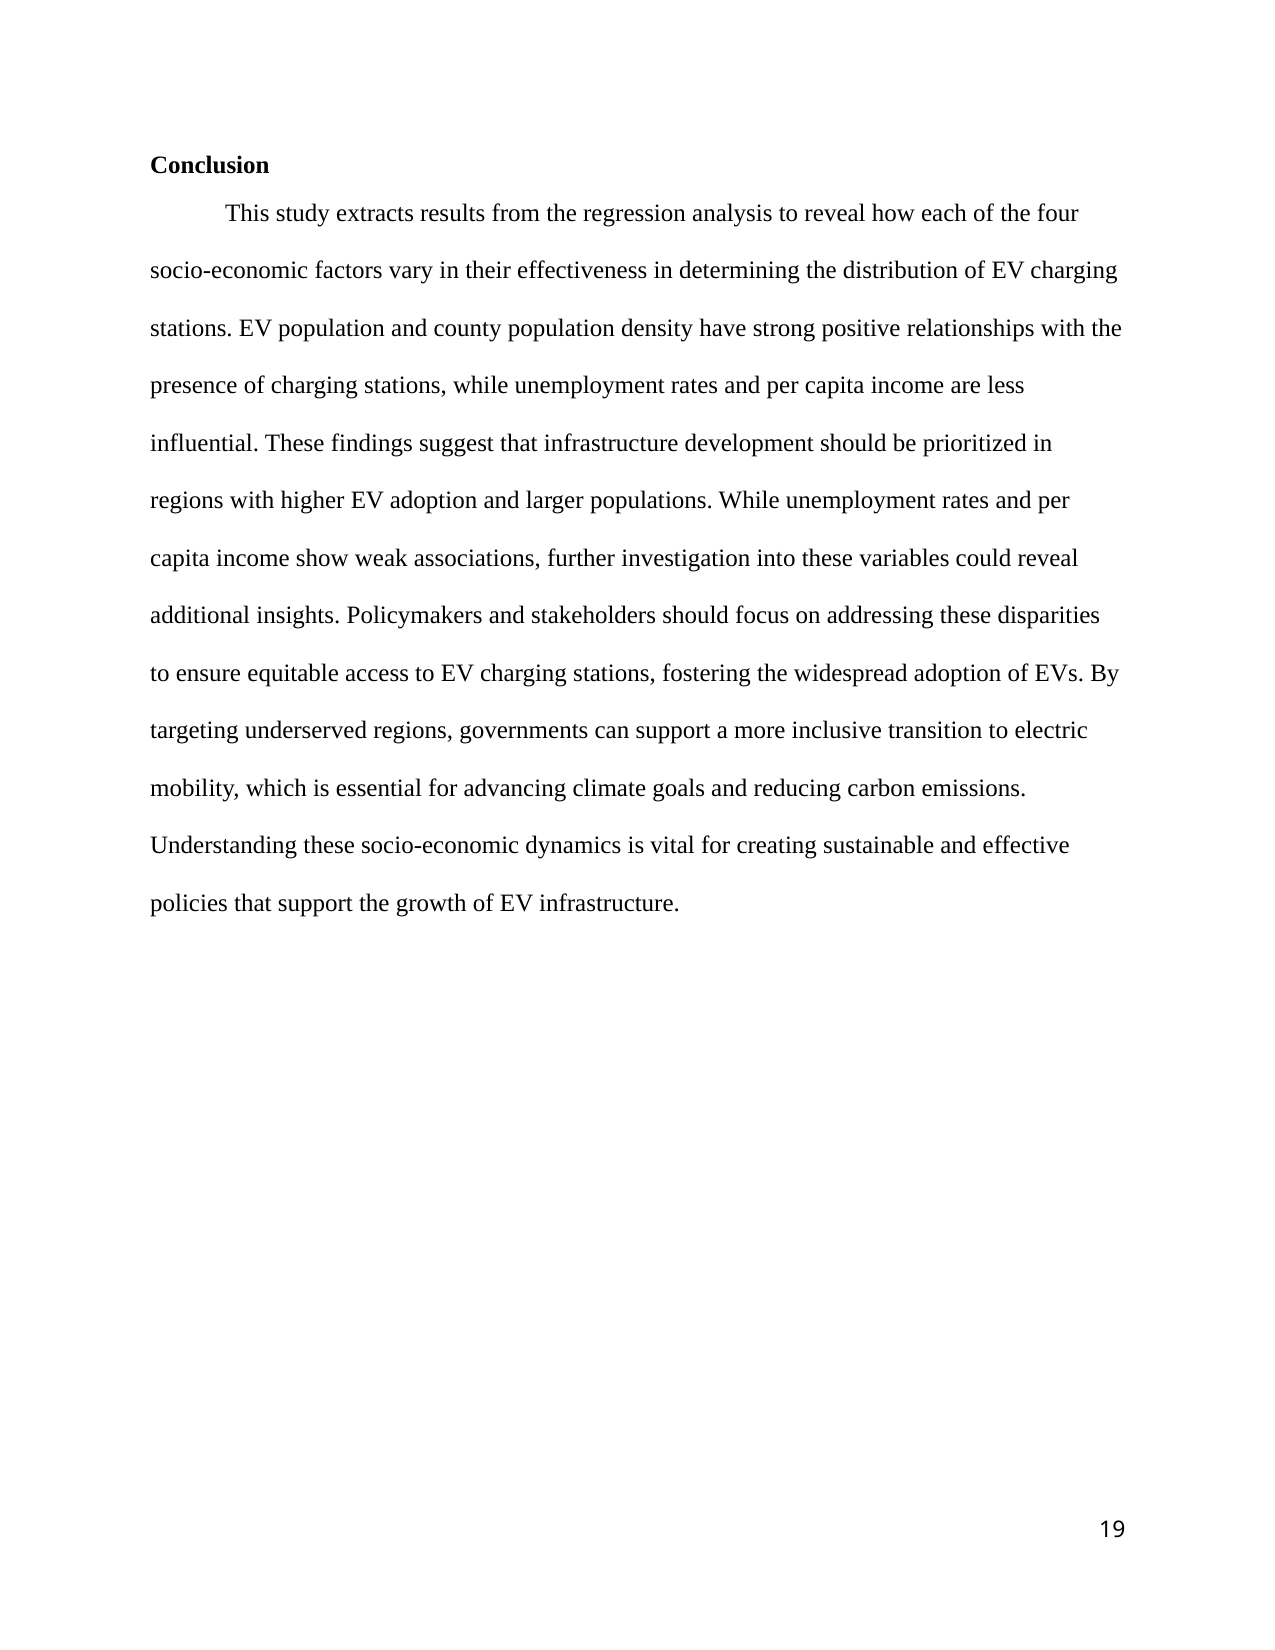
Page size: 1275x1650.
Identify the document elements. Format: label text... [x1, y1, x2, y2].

text This study extracts results from the regression analysis to reveal how each of the four socio-economic factors vary in their effectiveness in determining the distribution of EV charging stations. EV population and county population density have strong positive relationships with the presence of charging stations, while unemployment rates and per capita income are less influential. These findings suggest that infrastructure development should be prioritized in regions with higher EV adoption and larger populations. While unemployment rates and per capita income show weak associations, further investigation into these variables could reveal additional insights. Policymakers and stakeholders should focus on addressing these disparities to ensure equitable access to EV charging stations, fostering the widespread adoption of EVs. By targeting underserved regions, governments can support a more inclusive transition to electric mobility, which is essential for advancing climate goals and reducing carbon emissions. Understanding these socio-economic dynamics is vital for creating sustainable and effective policies that support the growth of EV infrastructure. [150, 198, 1125, 916]
text Conclusion [150, 150, 1125, 179]
